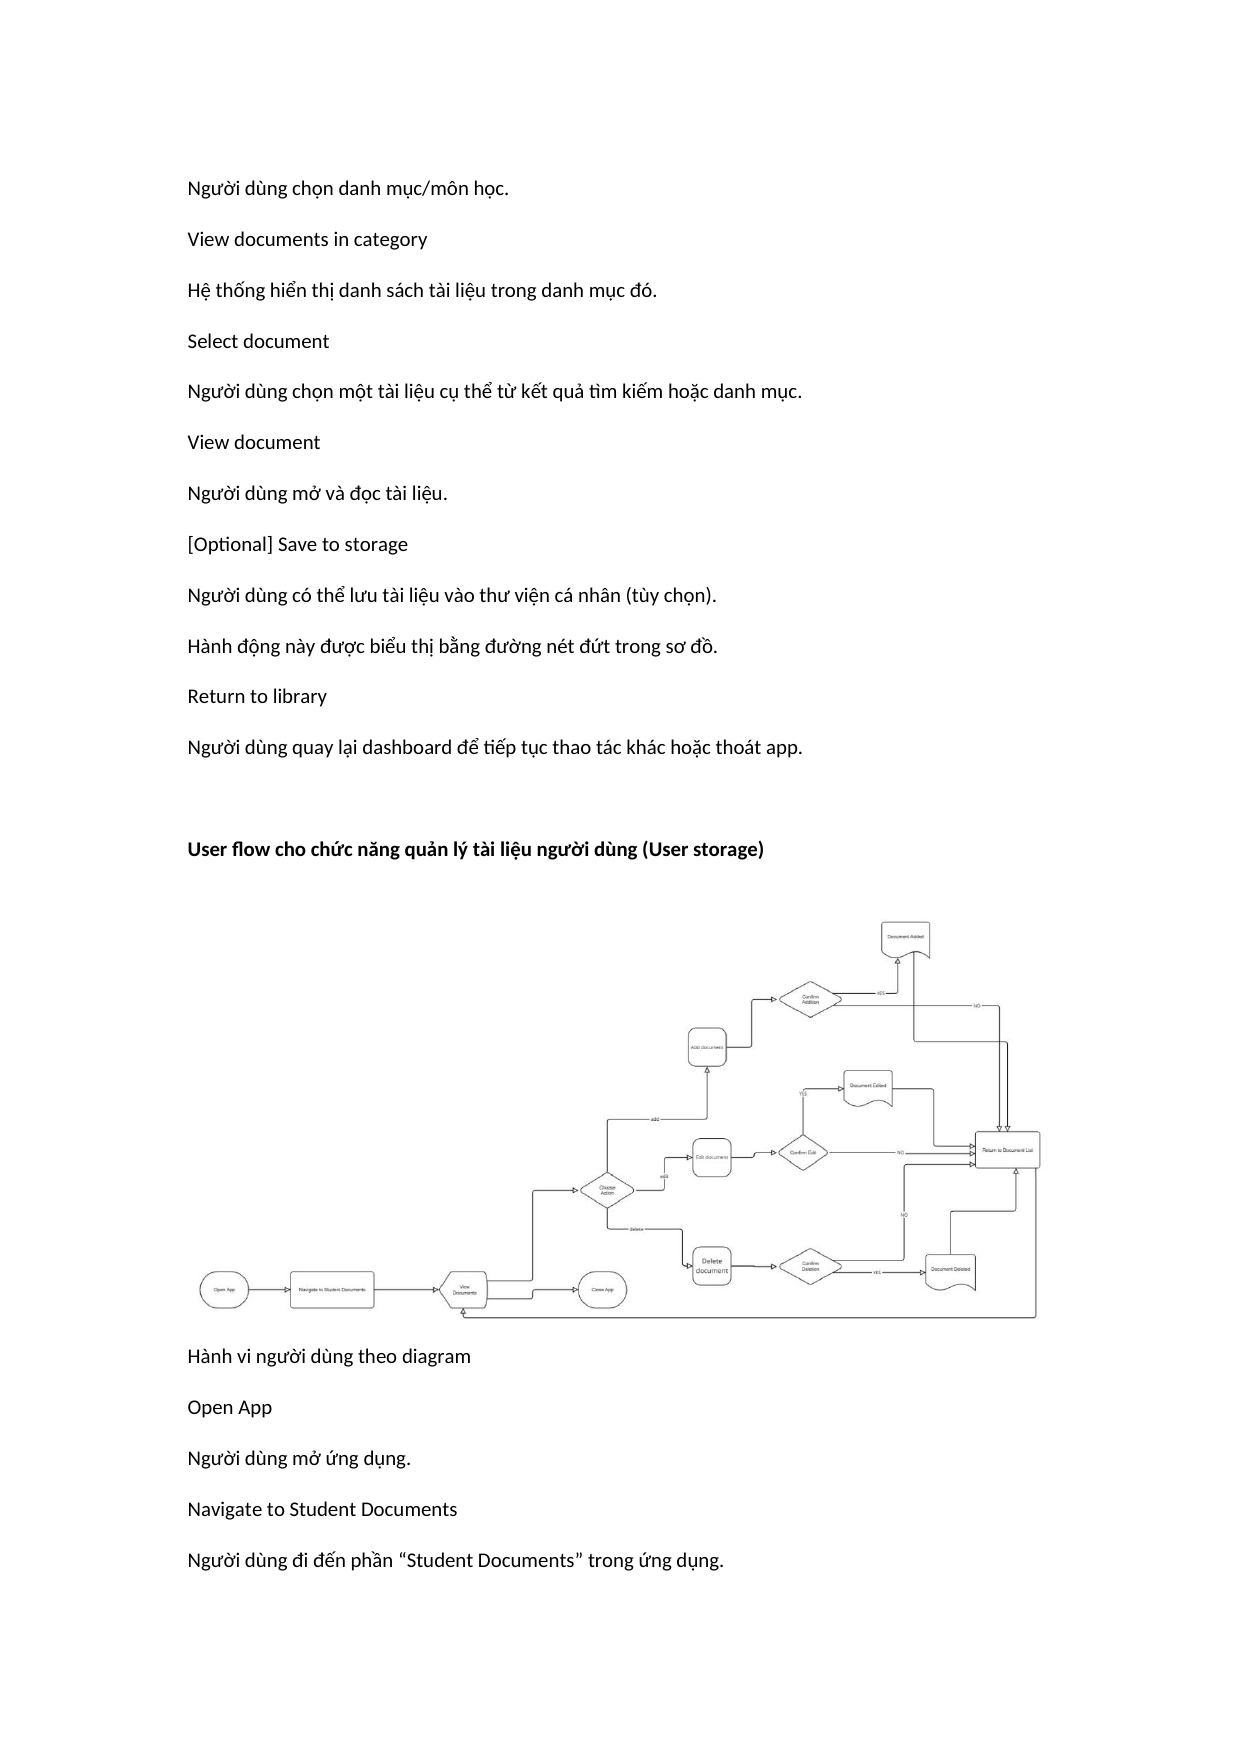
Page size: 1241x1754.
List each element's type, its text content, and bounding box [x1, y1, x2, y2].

text Người dùng đi đến phần “Student Documents” trong ứng dụng. [187, 1547, 1053, 1572]
text View document [187, 429, 1053, 455]
text Return to library [187, 684, 1053, 709]
text Người dùng có thể lưu tài liệu vào thư viện cá nhân (tùy chọn). [187, 582, 1053, 607]
text Người dùng mở ứng dụng. [187, 1445, 1053, 1471]
text Open App [187, 1394, 1053, 1420]
text Hành động này được biểu thị bằng đường nét đứt trong sơ đồ. [187, 633, 1053, 658]
picture [187, 912, 1052, 1319]
text Người dùng mở và đọc tài liệu. [187, 480, 1053, 506]
text Người dùng quay lại dashboard để tiếp tục thao tác khác hoặc thoát app. [187, 734, 1053, 760]
text Hệ thống hiển thị danh sách tài liệu trong danh mục đó. [187, 277, 1053, 302]
text User flow cho chức năng quản lý tài liệu người dùng (User storage) [187, 836, 1053, 862]
text Select document [187, 328, 1053, 353]
text [Optional] Save to storage [187, 531, 1053, 557]
text Người dùng chọn danh mục/môn học. [187, 175, 1053, 201]
text View documents in category [187, 226, 1053, 252]
text Navigate to Student Documents [187, 1496, 1053, 1521]
text Hành vi người dùng theo diagram [187, 1343, 1053, 1369]
text Người dùng chọn một tài liệu cụ thể từ kết quả tìm kiếm hoặc danh mục. [187, 379, 1053, 404]
